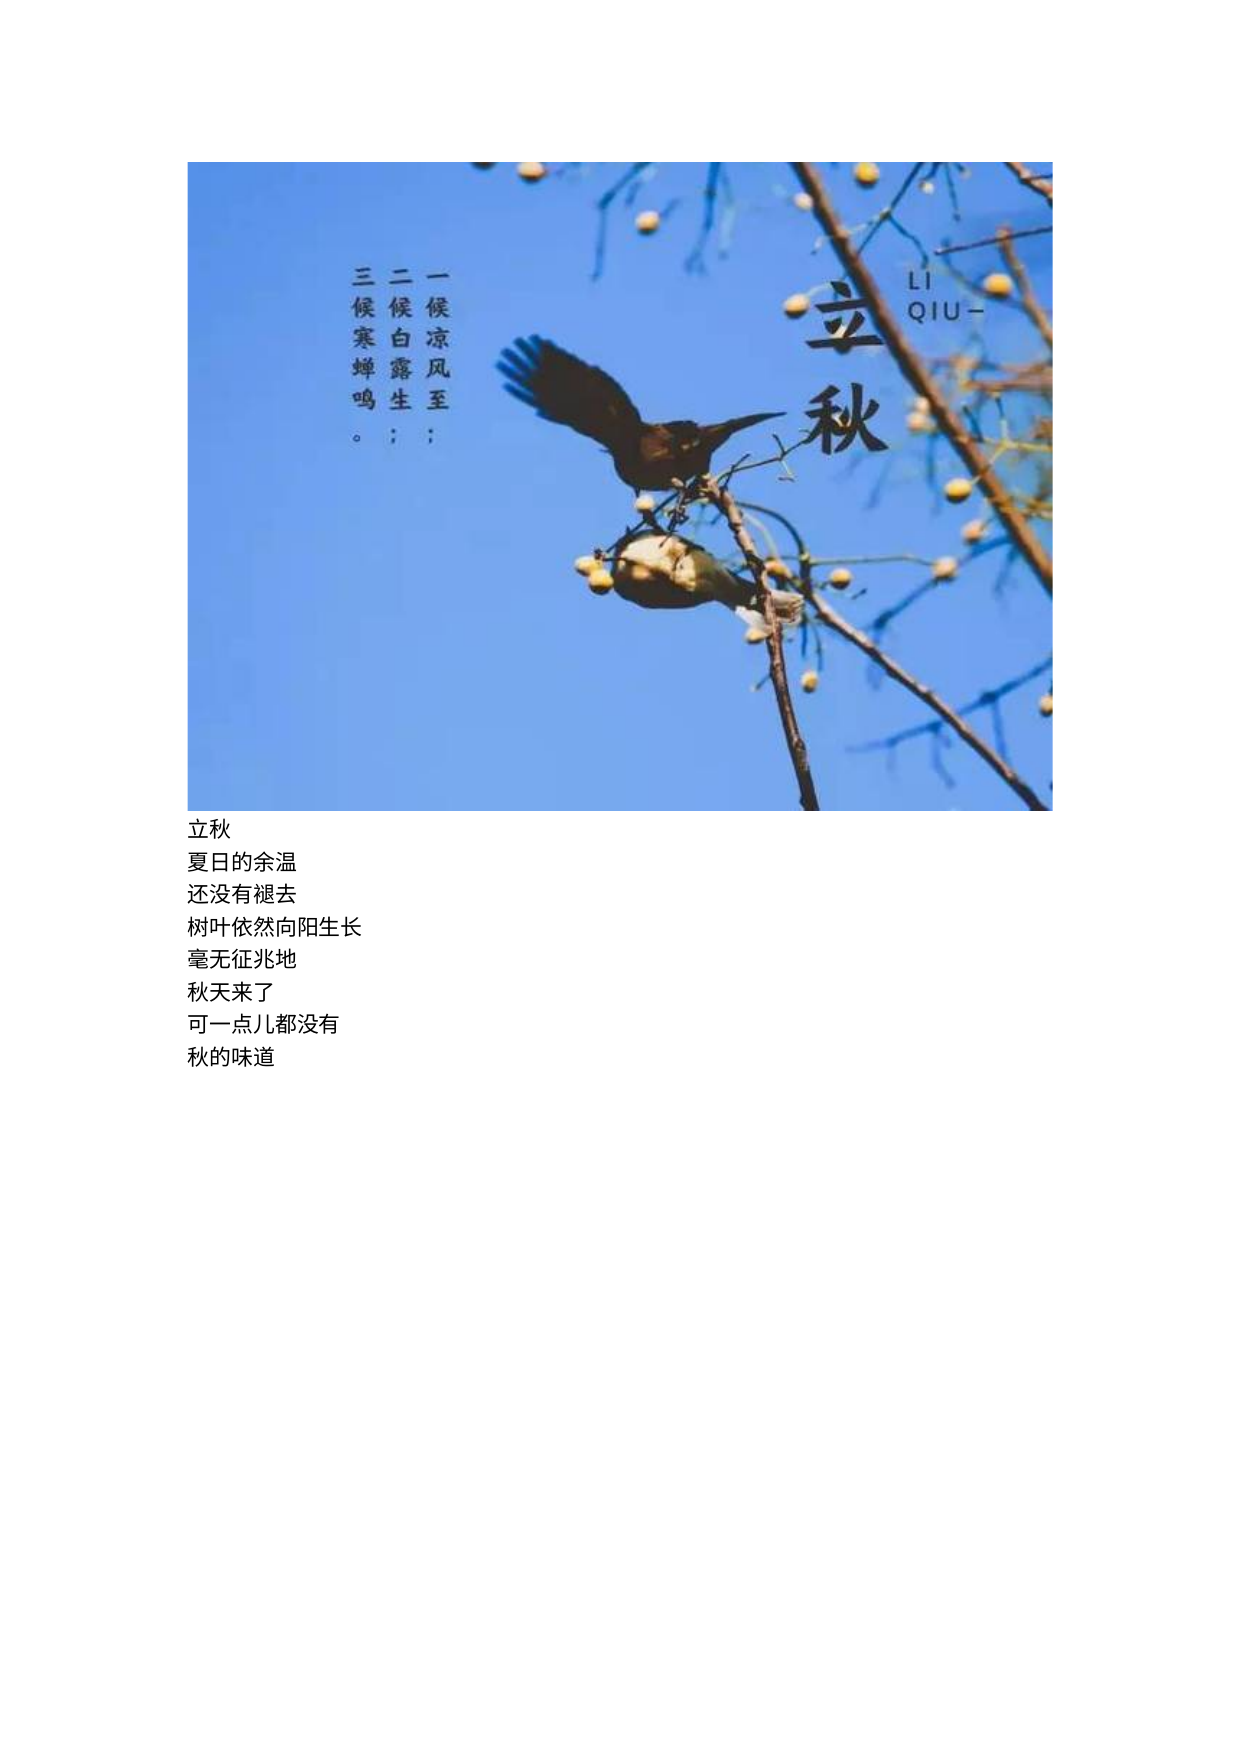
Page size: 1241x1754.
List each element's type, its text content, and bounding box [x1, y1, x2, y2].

text 秋的味道 [187, 1039, 1053, 1072]
text 秋天来了 [187, 974, 1053, 1007]
text 还没有褪去 [187, 877, 1053, 909]
picture [187, 162, 1053, 811]
text 毫无征兆地 [187, 942, 1053, 974]
text 夏日的余温 [187, 844, 1053, 877]
text 可一点儿都没有 [187, 1007, 1053, 1039]
text 树叶依然向阳生长 [187, 909, 1053, 942]
text 立秋 [187, 812, 1053, 844]
